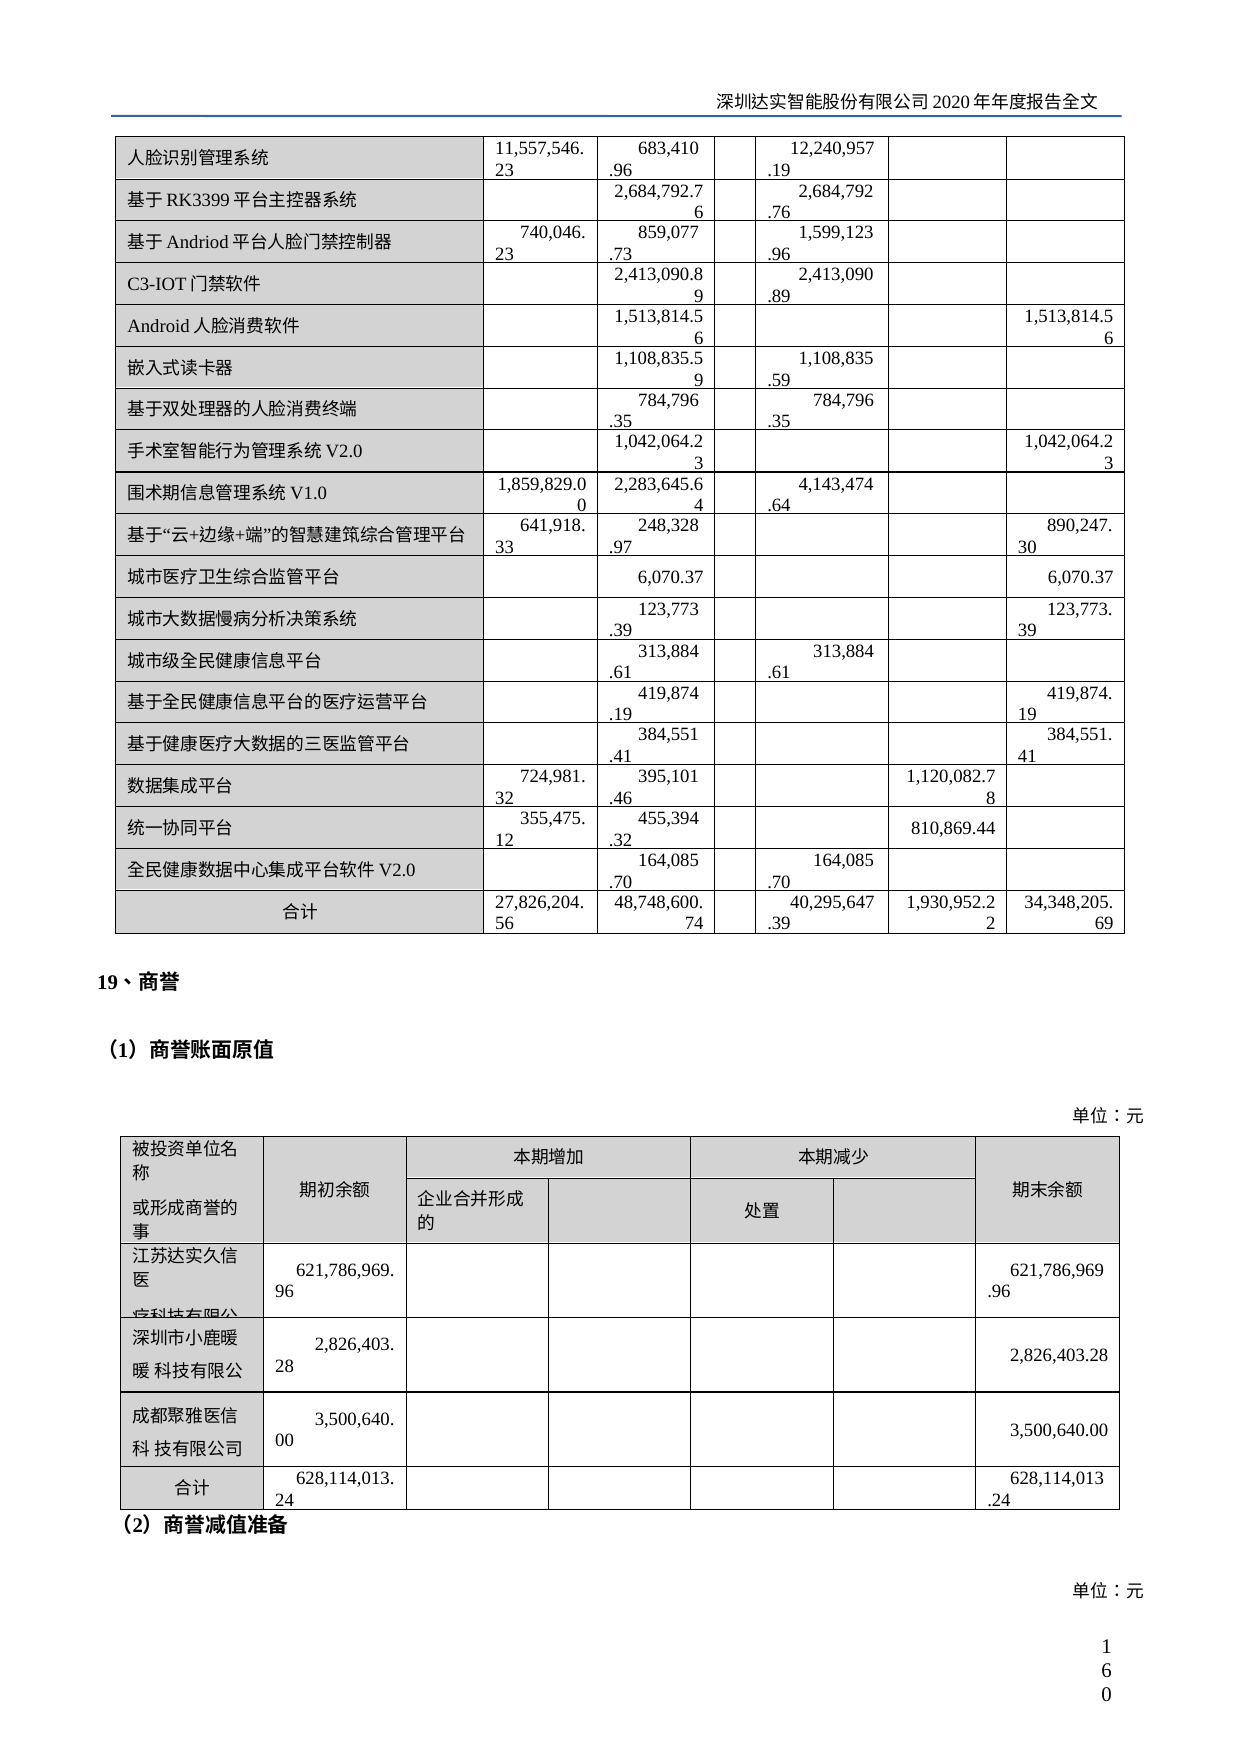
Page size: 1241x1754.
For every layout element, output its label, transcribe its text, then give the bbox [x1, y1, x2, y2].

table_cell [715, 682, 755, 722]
text （1）商誉账面原值 [97, 1035, 1143, 1063]
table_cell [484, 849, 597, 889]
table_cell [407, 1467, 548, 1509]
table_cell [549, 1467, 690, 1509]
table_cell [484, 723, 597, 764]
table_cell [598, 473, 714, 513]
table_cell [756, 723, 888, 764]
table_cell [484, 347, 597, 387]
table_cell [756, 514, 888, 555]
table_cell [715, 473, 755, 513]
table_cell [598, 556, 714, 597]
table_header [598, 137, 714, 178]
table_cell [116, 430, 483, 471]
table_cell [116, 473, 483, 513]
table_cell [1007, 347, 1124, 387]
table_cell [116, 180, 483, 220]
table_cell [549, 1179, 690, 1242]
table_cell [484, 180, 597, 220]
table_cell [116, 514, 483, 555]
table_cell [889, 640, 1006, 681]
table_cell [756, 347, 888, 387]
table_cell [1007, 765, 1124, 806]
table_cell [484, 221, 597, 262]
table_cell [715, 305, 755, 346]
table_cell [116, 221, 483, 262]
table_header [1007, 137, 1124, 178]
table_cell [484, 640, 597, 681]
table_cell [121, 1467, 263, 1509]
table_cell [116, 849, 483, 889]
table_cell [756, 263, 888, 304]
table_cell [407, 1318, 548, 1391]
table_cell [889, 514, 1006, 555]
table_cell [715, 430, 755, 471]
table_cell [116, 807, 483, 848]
text 单位：元 [97, 1578, 1143, 1602]
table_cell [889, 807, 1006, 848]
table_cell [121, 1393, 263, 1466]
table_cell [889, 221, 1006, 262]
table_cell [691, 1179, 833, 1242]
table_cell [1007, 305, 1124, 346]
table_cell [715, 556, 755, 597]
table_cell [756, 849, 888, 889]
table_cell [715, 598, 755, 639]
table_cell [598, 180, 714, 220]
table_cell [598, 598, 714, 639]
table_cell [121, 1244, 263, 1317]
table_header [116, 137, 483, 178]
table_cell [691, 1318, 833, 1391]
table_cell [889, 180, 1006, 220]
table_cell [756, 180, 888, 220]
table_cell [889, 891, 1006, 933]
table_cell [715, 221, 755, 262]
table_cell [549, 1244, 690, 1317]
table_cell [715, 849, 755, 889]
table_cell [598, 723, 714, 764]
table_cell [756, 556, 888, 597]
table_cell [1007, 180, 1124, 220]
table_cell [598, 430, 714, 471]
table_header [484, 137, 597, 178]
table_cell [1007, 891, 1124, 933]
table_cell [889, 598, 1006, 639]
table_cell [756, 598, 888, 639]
text 19、商誉 [97, 967, 1143, 995]
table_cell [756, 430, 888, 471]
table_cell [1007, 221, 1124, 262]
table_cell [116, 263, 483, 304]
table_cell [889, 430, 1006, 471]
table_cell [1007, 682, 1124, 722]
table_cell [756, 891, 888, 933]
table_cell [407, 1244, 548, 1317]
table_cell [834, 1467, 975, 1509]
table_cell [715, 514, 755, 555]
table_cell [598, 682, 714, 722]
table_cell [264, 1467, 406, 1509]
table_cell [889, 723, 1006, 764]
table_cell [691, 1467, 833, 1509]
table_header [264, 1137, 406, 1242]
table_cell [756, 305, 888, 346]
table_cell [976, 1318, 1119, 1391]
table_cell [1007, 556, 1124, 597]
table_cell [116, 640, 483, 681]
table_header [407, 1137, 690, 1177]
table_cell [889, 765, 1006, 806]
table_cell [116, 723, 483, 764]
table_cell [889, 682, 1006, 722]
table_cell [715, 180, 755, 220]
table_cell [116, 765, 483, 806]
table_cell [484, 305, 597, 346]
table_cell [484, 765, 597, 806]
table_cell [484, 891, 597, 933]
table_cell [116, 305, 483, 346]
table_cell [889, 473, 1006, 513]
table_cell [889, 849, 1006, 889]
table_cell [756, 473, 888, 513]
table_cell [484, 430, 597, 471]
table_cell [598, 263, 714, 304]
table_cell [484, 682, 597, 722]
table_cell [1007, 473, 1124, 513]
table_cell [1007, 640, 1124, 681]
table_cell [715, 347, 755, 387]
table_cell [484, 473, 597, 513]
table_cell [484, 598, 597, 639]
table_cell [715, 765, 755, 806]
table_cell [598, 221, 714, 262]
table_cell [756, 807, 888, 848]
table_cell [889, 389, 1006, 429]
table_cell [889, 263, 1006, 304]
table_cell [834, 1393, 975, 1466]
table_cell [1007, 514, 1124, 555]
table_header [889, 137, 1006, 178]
text （2）商誉减值准备 [97, 1510, 1143, 1538]
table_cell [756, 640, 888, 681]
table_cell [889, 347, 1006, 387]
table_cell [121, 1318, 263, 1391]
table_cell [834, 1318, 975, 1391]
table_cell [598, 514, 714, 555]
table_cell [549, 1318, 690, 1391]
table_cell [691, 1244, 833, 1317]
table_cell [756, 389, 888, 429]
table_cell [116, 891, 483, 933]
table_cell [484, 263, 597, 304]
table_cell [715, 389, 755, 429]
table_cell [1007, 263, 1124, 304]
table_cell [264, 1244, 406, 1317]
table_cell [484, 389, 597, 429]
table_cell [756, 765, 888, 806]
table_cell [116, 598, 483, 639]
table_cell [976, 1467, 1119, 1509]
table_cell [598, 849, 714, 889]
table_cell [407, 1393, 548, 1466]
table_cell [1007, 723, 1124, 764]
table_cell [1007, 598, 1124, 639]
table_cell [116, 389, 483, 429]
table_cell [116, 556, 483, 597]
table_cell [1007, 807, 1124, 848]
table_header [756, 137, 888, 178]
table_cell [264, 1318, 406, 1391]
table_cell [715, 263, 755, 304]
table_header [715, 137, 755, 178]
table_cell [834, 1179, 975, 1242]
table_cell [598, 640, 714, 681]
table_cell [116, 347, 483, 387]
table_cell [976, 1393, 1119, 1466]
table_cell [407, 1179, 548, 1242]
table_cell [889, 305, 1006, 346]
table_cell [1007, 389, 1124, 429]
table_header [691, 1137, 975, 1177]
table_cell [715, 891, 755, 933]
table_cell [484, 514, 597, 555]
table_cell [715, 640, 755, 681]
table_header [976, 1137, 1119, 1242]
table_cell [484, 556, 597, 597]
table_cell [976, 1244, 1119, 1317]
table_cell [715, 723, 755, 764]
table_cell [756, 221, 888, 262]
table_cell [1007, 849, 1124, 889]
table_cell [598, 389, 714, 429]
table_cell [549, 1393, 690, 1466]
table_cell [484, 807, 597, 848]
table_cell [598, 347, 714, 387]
text 单位：元 [97, 1103, 1143, 1127]
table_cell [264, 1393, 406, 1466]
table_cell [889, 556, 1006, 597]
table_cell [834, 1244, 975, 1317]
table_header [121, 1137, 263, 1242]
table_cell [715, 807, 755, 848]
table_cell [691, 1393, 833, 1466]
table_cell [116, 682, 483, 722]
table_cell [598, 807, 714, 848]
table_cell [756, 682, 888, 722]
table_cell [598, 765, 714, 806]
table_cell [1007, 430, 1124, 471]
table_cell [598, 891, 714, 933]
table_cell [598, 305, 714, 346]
